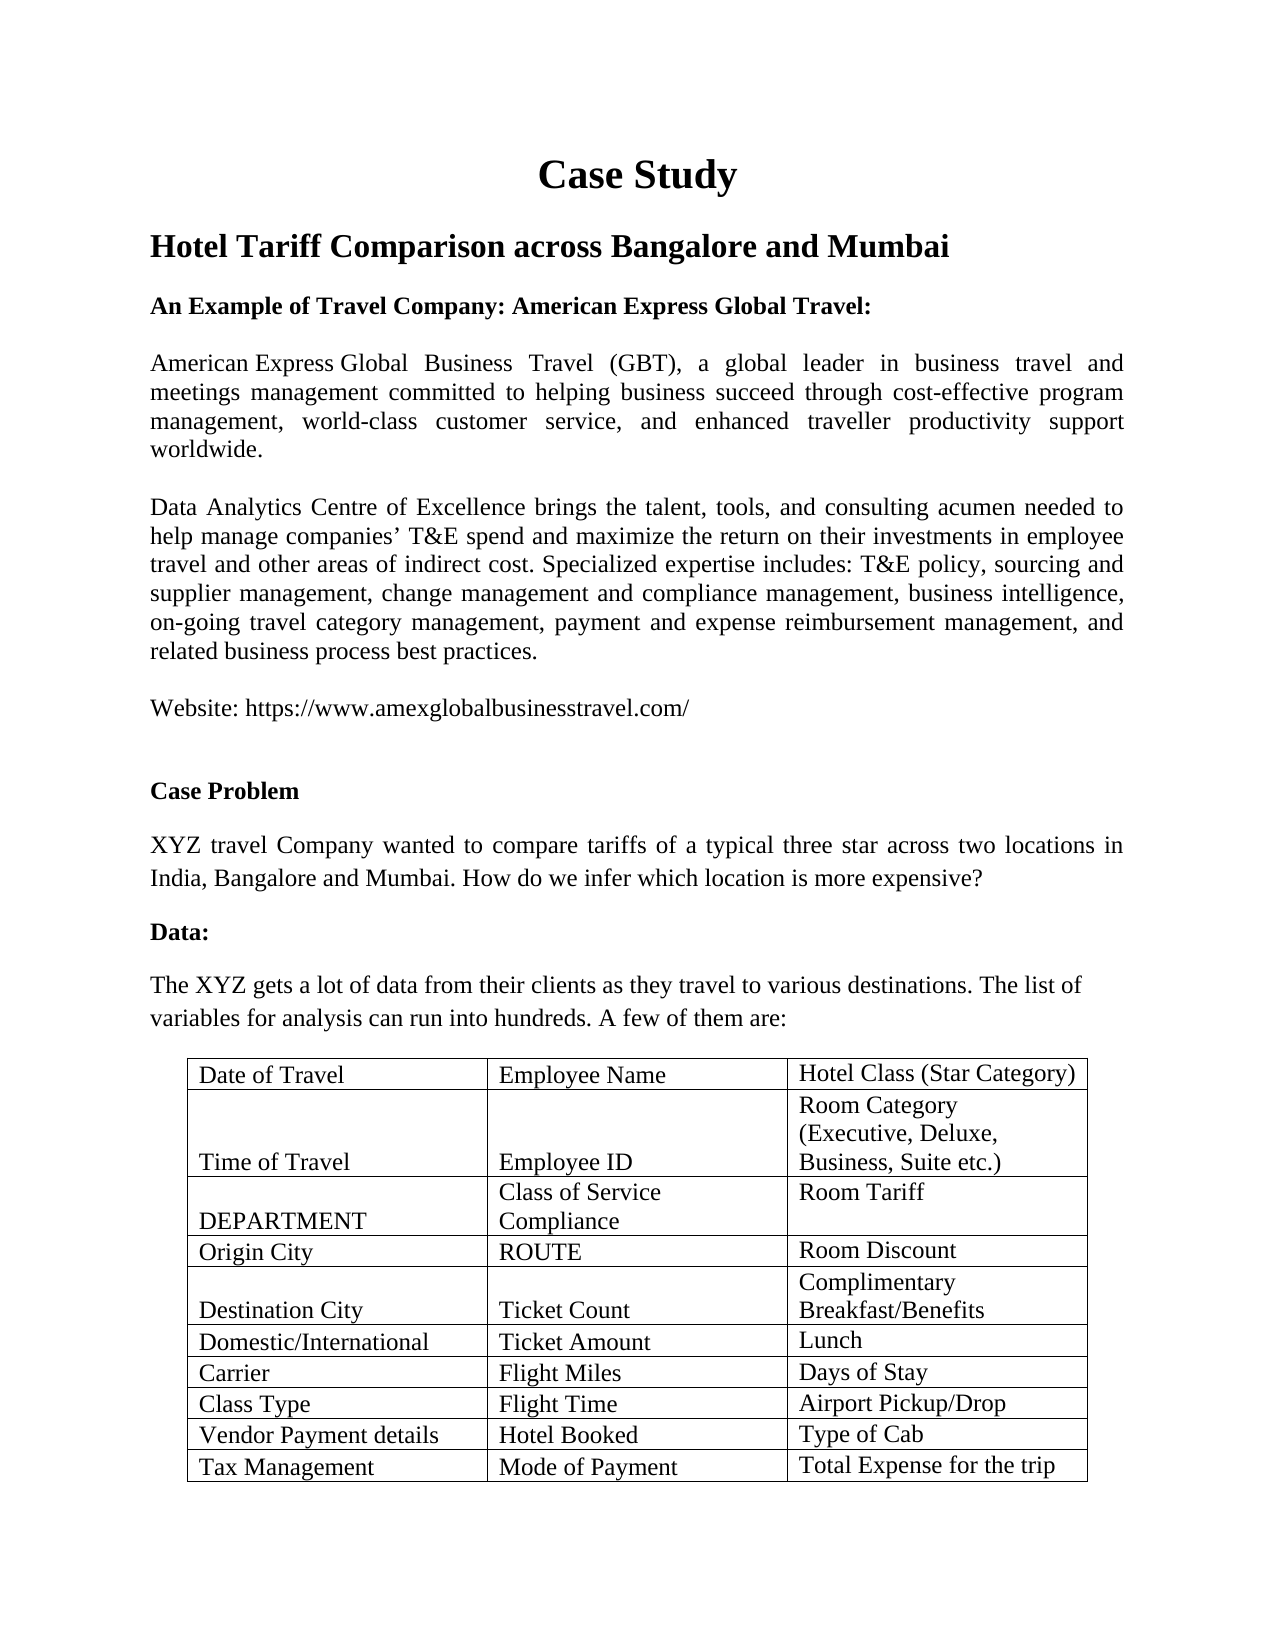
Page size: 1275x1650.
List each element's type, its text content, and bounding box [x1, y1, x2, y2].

table_cell Flight Miles [488, 1357, 787, 1387]
table_cell Time of Travel [188, 1090, 487, 1176]
text Data: [150, 917, 1125, 945]
table_cell Ticket Count [488, 1267, 787, 1324]
text Data Analytics Centre of Excellence brings the talent, tools, and consulting acumen needed to help manage companies’ T&E spend and maximize the return on their investments in employee travel and other areas of indirect cost. Specialized expertise includes: T&E policy, sourcing and supplier management, change management and compliance management, business intelligence, on-going travel category management, payment and expense reimbursement management, and related business process best practices. [150, 492, 1125, 664]
table_header Date of Travel [188, 1059, 487, 1089]
table_header Hotel Class (Star Category) [788, 1059, 1087, 1089]
table_header Employee Name [488, 1059, 787, 1089]
text Website: https://www.amexglobalbusinesstravel.com/ [150, 693, 1125, 722]
text American Express Global Business Travel (GBT), a global leader in business travel and meetings management committed to helping business succeed through cost-effective program management, world-class customer service, and enhanced traveller productivity support worldwide. [150, 348, 1125, 463]
table_cell Origin City [188, 1236, 487, 1266]
text XYZ travel Company wanted to compare tariffs of a typical three star across two locations in India, Bangalore and Mumbai. How do we infer which location is more expensive? [150, 830, 1125, 892]
table_cell Destination City [188, 1267, 487, 1324]
table_cell Hotel Booked [488, 1419, 787, 1449]
table_cell Flight Time [488, 1388, 787, 1418]
table_cell Room Discount [788, 1236, 1087, 1266]
table_cell Room Category (Executive, Deluxe, Business, Suite etc.) [788, 1090, 1087, 1176]
table_cell Type of Cab [788, 1419, 1087, 1449]
table_cell Employee ID [488, 1090, 787, 1176]
table_cell Days of Stay [788, 1357, 1087, 1387]
table_cell Tax Management [188, 1450, 487, 1481]
table_cell Class of Service Compliance [488, 1177, 787, 1234]
table_cell Vendor Payment details [188, 1419, 487, 1449]
table_cell Mode of Payment [488, 1450, 787, 1481]
text Case Study [150, 150, 1125, 198]
table_cell Airport Pickup/Drop [788, 1388, 1087, 1418]
table_cell DEPARTMENT [188, 1177, 487, 1234]
table_cell Room Tariff [788, 1177, 1087, 1234]
table_cell Lunch [788, 1325, 1087, 1356]
text Case Problem [150, 776, 1125, 805]
text An Example of Travel Company: American Express Global Travel: [150, 291, 1125, 319]
table_cell ROUTE [488, 1236, 787, 1266]
text The XYZ gets a lot of data from their clients as they travel to various destinations. The list of variables for analysis can run into hundreds. A few of them are: [150, 971, 1125, 1032]
table_cell Domestic/International [188, 1325, 487, 1356]
table_cell Carrier [188, 1357, 487, 1387]
table_cell Complimentary Breakfast/Benefits [788, 1267, 1087, 1324]
table_cell Class Type [188, 1388, 487, 1418]
text Hotel Tariff Comparison across Bangalore and Mumbai [150, 226, 1125, 264]
table_cell Total Expense for the trip [788, 1450, 1087, 1481]
table_cell Ticket Amount [488, 1325, 787, 1356]
